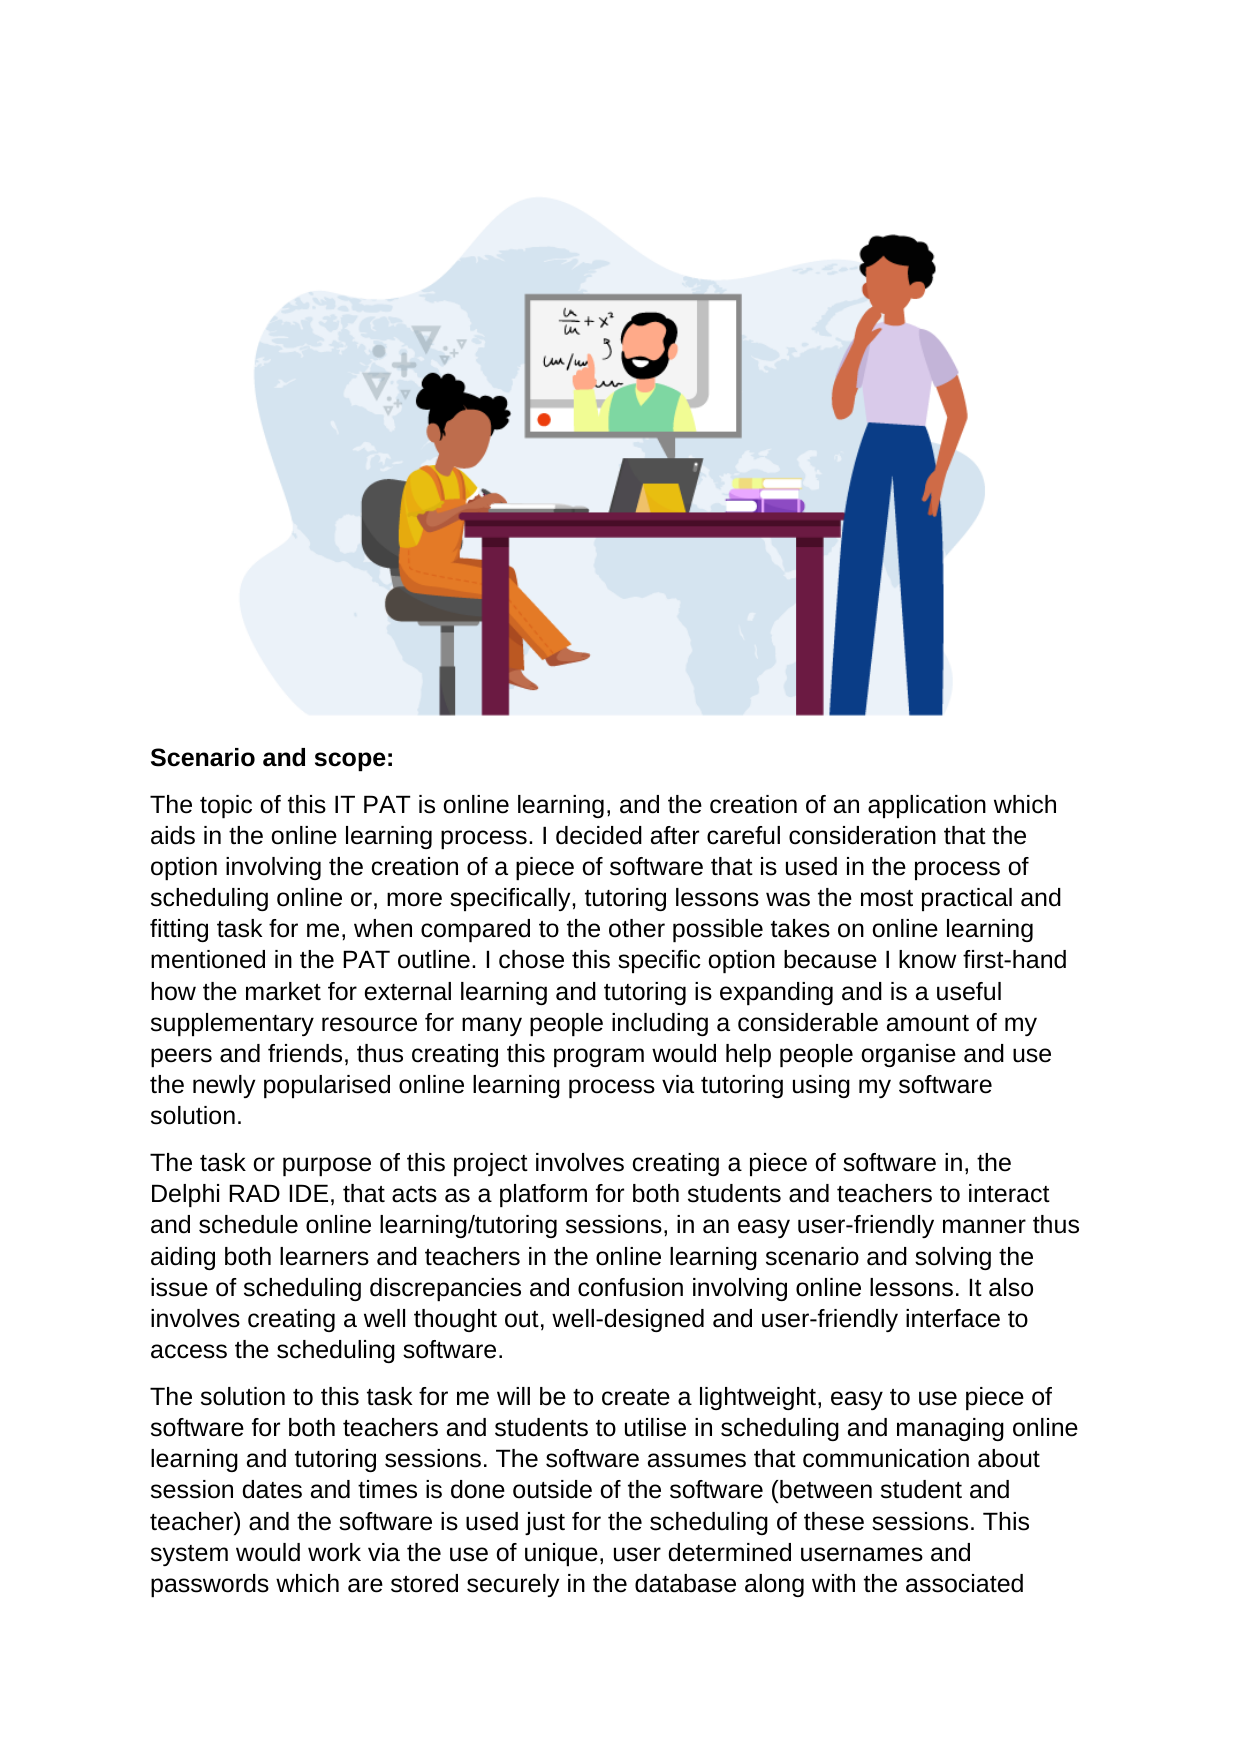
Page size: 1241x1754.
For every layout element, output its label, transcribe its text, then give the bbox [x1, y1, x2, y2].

text Scenario and scope: [150, 741, 1090, 771]
picture [150, 150, 1091, 741]
text The topic of this IT PAT is online learning, and the creation of an application which aids in the online learning process. I decided after careful consideration that the option involving the creation of a piece of software that is used in the process of scheduling online or, more specifically, tutoring lessons was the most practical and fitting task for me, when compared to the other possible takes on online learning mentioned in the PAT outline. I chose this specific option because I know first-hand how the market for external learning and tutoring is expanding and is a useful supplementary resource for many people including a considerable amount of my peers and friends, thus creating this program would help people organise and use the newly popularised online learning process via tutoring using my software solution. [150, 790, 1090, 1129]
text The task or purpose of this project involves creating a piece of software in, the Delphi RAD IDE, that acts as a platform for both students and teachers to interact and schedule online learning/tutoring sessions, in an easy user-friendly manner thus aiding both learners and teachers in the online learning scenario and solving the issue of scheduling discrepancies and confusion involving online lessons. It also involves creating a well thought out, well-designed and user-friendly interface to access the scheduling software. [150, 1148, 1090, 1363]
